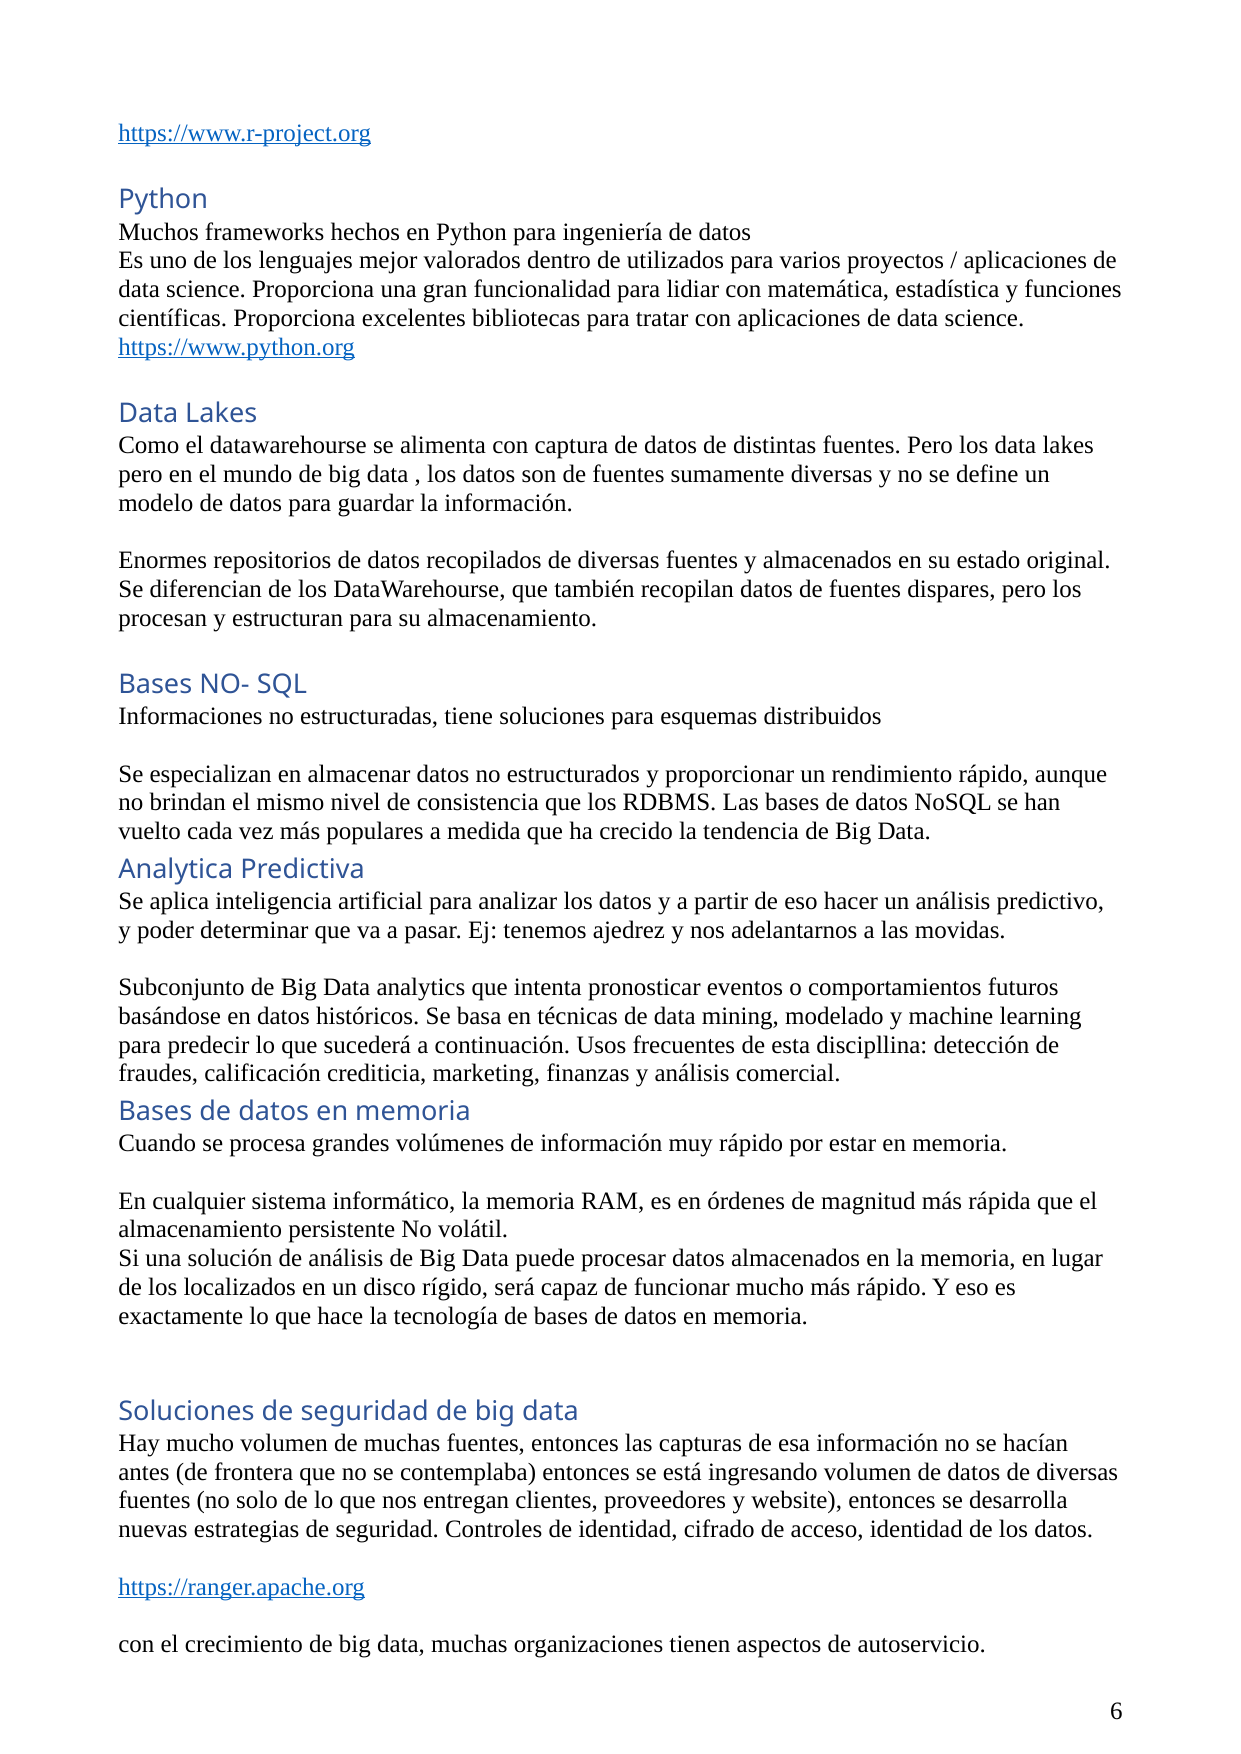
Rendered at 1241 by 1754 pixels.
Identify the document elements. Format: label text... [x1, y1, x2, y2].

text almacenamiento persistente No volátil. [118, 1214, 1122, 1243]
text En cualquier sistema informático, la memoria RAM, es en órdenes de magnitud más rápida que el [118, 1186, 1122, 1214]
subtitle Bases de datos en memoria [118, 1091, 1122, 1128]
text Hay mucho volumen de muchas fuentes, entonces las capturas de esa información no se hacían antes (de frontera que no se contemplaba) entonces se está ingresando volumen de datos de diversas fuentes (no solo de lo que nos entregan clientes, proveedores y website), entonces se desarrolla nuevas estrategias de seguridad. Controles de identidad, cifrado de acceso, identidad de los datos. [118, 1428, 1122, 1543]
text científicas. Proporciona excelentes bibliotecas para tratar con aplicaciones de data science. [118, 303, 1122, 332]
text Informaciones no estructuradas, tiene soluciones para esquemas distribuidos [118, 701, 1122, 730]
subtitle Analytica Predictiva [118, 849, 1122, 886]
text Se aplica inteligencia artificial para analizar los datos y a partir de eso hacer un análisis predictivo, y poder determinar que va a pasar. Ej: tenemos ajedrez y nos adelantarnos a las movidas. [118, 886, 1122, 943]
text Cuando se procesa grandes volúmenes de información muy rápido por estar en memoria. [118, 1128, 1122, 1157]
text de los localizados en un disco rígido, será capaz de funcionar mucho más rápido. Y eso es [118, 1272, 1122, 1301]
text https://www.python.org [118, 332, 1122, 360]
subtitle Soluciones de seguridad de big data [118, 1391, 1122, 1428]
text Enormes repositorios de datos recopilados de diversas fuentes y almacenados en su estado original. [118, 545, 1122, 574]
subtitle Data Lakes [118, 393, 1122, 430]
text Como el datawarehourse se alimenta con captura de datos de distintas fuentes. Pero los data lakes pero en el mundo de big data , los datos son de fuentes sumamente diversas y no se define un modelo de datos para guardar la información. [118, 430, 1122, 516]
text con el crecimiento de big data, muchas organizaciones tienen aspectos de autoservicio. [118, 1629, 1122, 1658]
text exactamente lo que hace la tecnología de bases de datos en memoria. [118, 1301, 1122, 1329]
text Es uno de los lenguajes mejor valorados dentro de utilizados para varios proyectos / aplicaciones de [118, 245, 1122, 274]
subtitle Python [118, 180, 1122, 217]
subtitle Bases NO- SQL [118, 664, 1122, 701]
text data science. Proporciona una gran funcionalidad para lidiar con matemática, estadística y funciones [118, 274, 1122, 303]
text https://ranger.apache.org [118, 1572, 1122, 1601]
text Si una solución de análisis de Big Data puede procesar datos almacenados en la memoria, en lugar [118, 1243, 1122, 1272]
text Se especializan en almacenar datos no estructurados y proporcionar un rendimiento rápido, aunque no brindan el mismo nivel de consistencia que los RDBMS. Las bases de datos NoSQL se han vuelto cada vez más populares a medida que ha crecido la tendencia de Big Data. [118, 759, 1122, 845]
text procesan y estructuran para su almacenamiento. [118, 603, 1122, 631]
text Subconjunto de Big Data analytics que intenta pronosticar eventos o comportamientos futuros basándose en datos históricos. Se basa en técnicas de data mining, modelado y machine learning para predecir lo que sucederá a continuación. Usos frecuentes de esta discipllina: detección de fraudes, calificación crediticia, marketing, finanzas y análisis comercial. [118, 972, 1122, 1087]
text https://www.r-project.org [118, 118, 1122, 147]
text Muchos frameworks hechos en Python para ingeniería de datos [118, 217, 1122, 245]
text Se diferencian de los DataWarehourse, que también recopilan datos de fuentes dispares, pero los [118, 574, 1122, 603]
